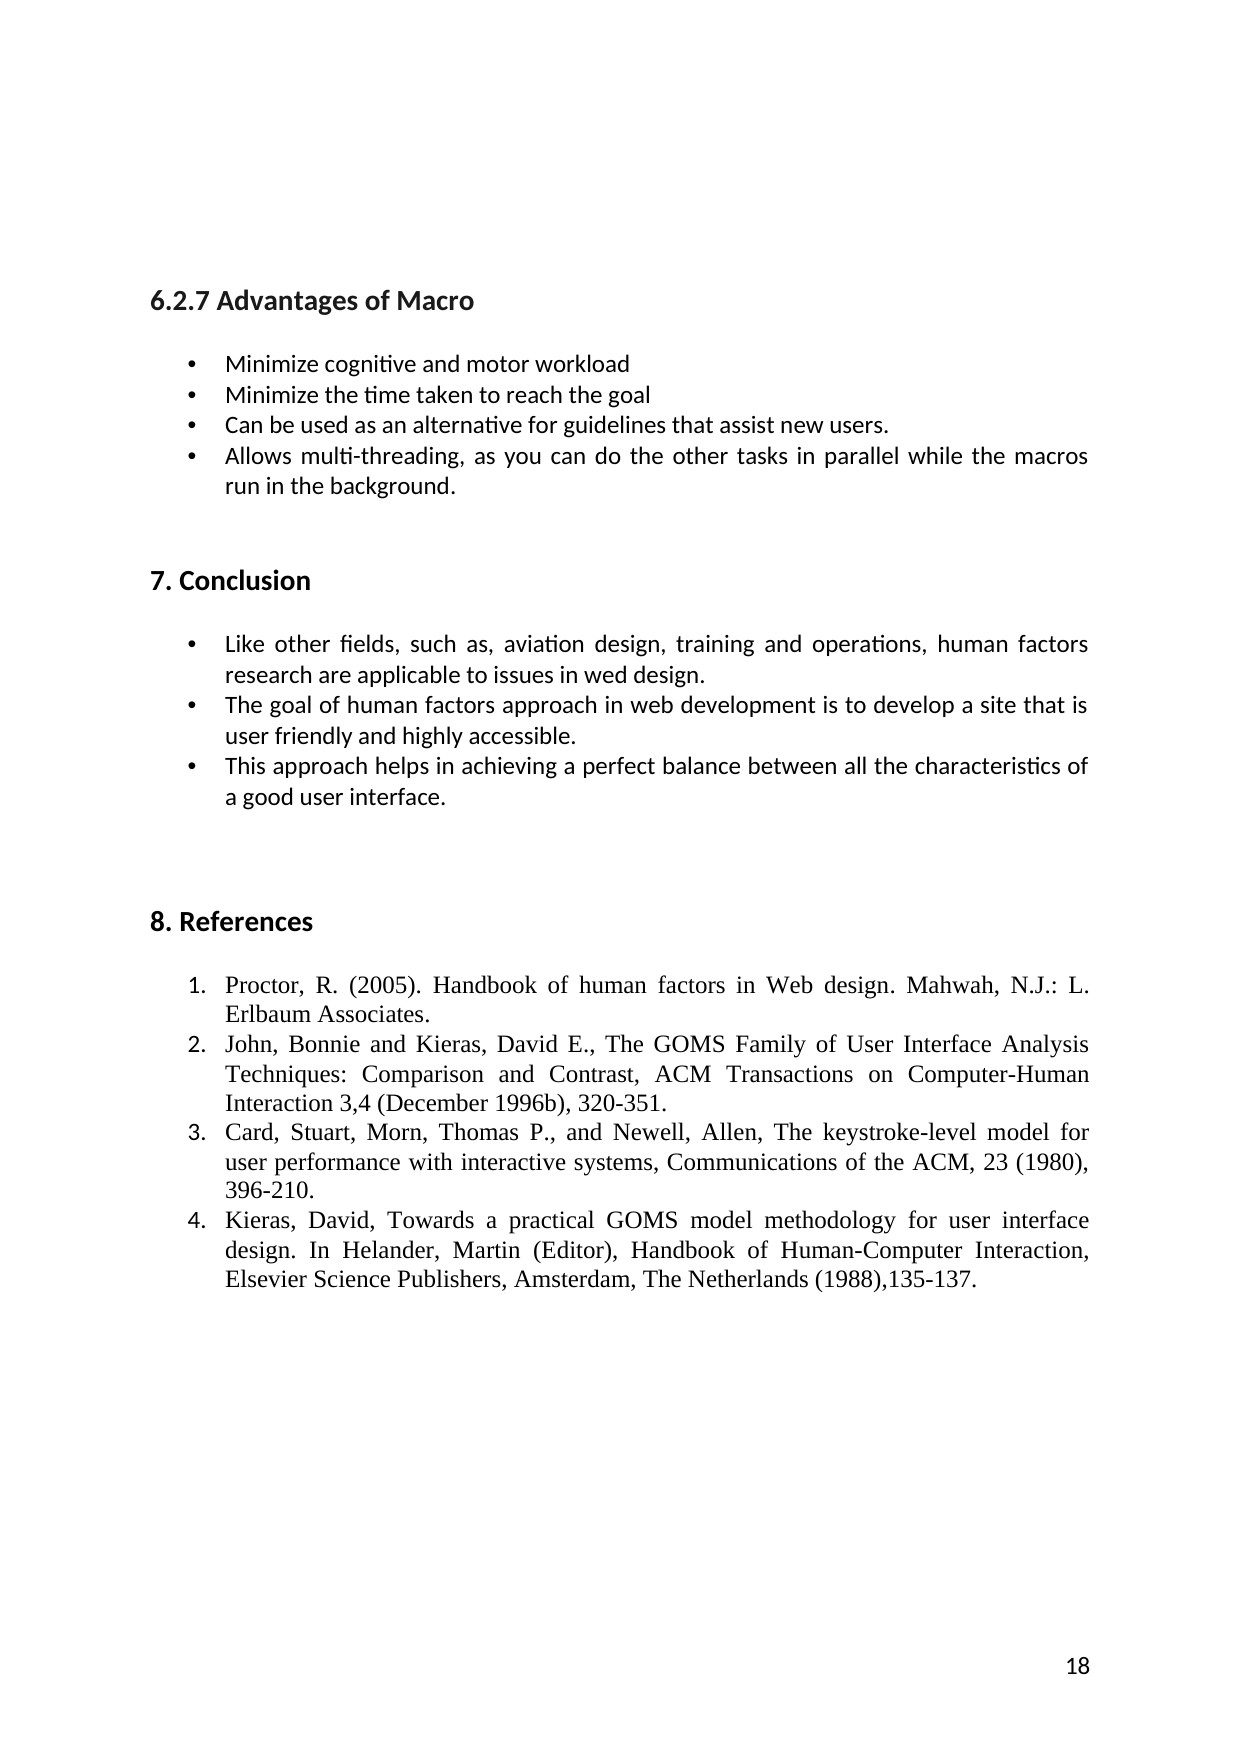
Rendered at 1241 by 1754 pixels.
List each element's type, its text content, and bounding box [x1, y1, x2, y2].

list Card, Stuart, Morn, Thomas P., and Newell, Allen, The keystroke-level model for user performance with interactive systems, Communications of the ACM, 23 (1980), 396-210. [187, 1116, 1090, 1204]
list Allows multi-threading, as you can do the other tasks in parallel while the macros run in the background. [187, 440, 1090, 501]
list Can be used as an alternative for guidelines that assist new users. [187, 409, 1090, 440]
text 7. Conclusion [150, 562, 1090, 598]
list This approach helps in achieving a perfect balance between all the characteristics of a good user interface. [187, 750, 1090, 811]
list Like other fields, such as, aviation design, training and operations, human factors research are applicable to issues in wed design. [187, 628, 1090, 689]
list Minimize the time taken to reach the goal [187, 379, 1090, 409]
list Minimize cognitive and motor workload [187, 348, 1090, 379]
list Proctor, R. (2005). Handbook of human factors in Web design. Mahwah, N.J.: L. Erlbaum Associates. [187, 969, 1090, 1028]
list John, Bonnie and Kieras, David E., The GOMS Family of User Interface Analysis Techniques: Comparison and Contrast, ACM Transactions on Computer-Human Interaction 3,4 (December 1996b), 320-351. [187, 1028, 1090, 1116]
list Kieras, David, Towards a practical GOMS model methodology for user interface design. In Helander, Martin (Editor), Handbook of Human-Computer Interaction, Elsevier Science Publishers, Amsterdam, The Netherlands (1988),135-137. [187, 1204, 1090, 1292]
text 6.2.7 Advantages of Macro [150, 282, 1090, 318]
list The goal of human factors approach in web development is to develop a site that is user friendly and highly accessible. [187, 689, 1090, 750]
text 8. References [150, 903, 1090, 938]
